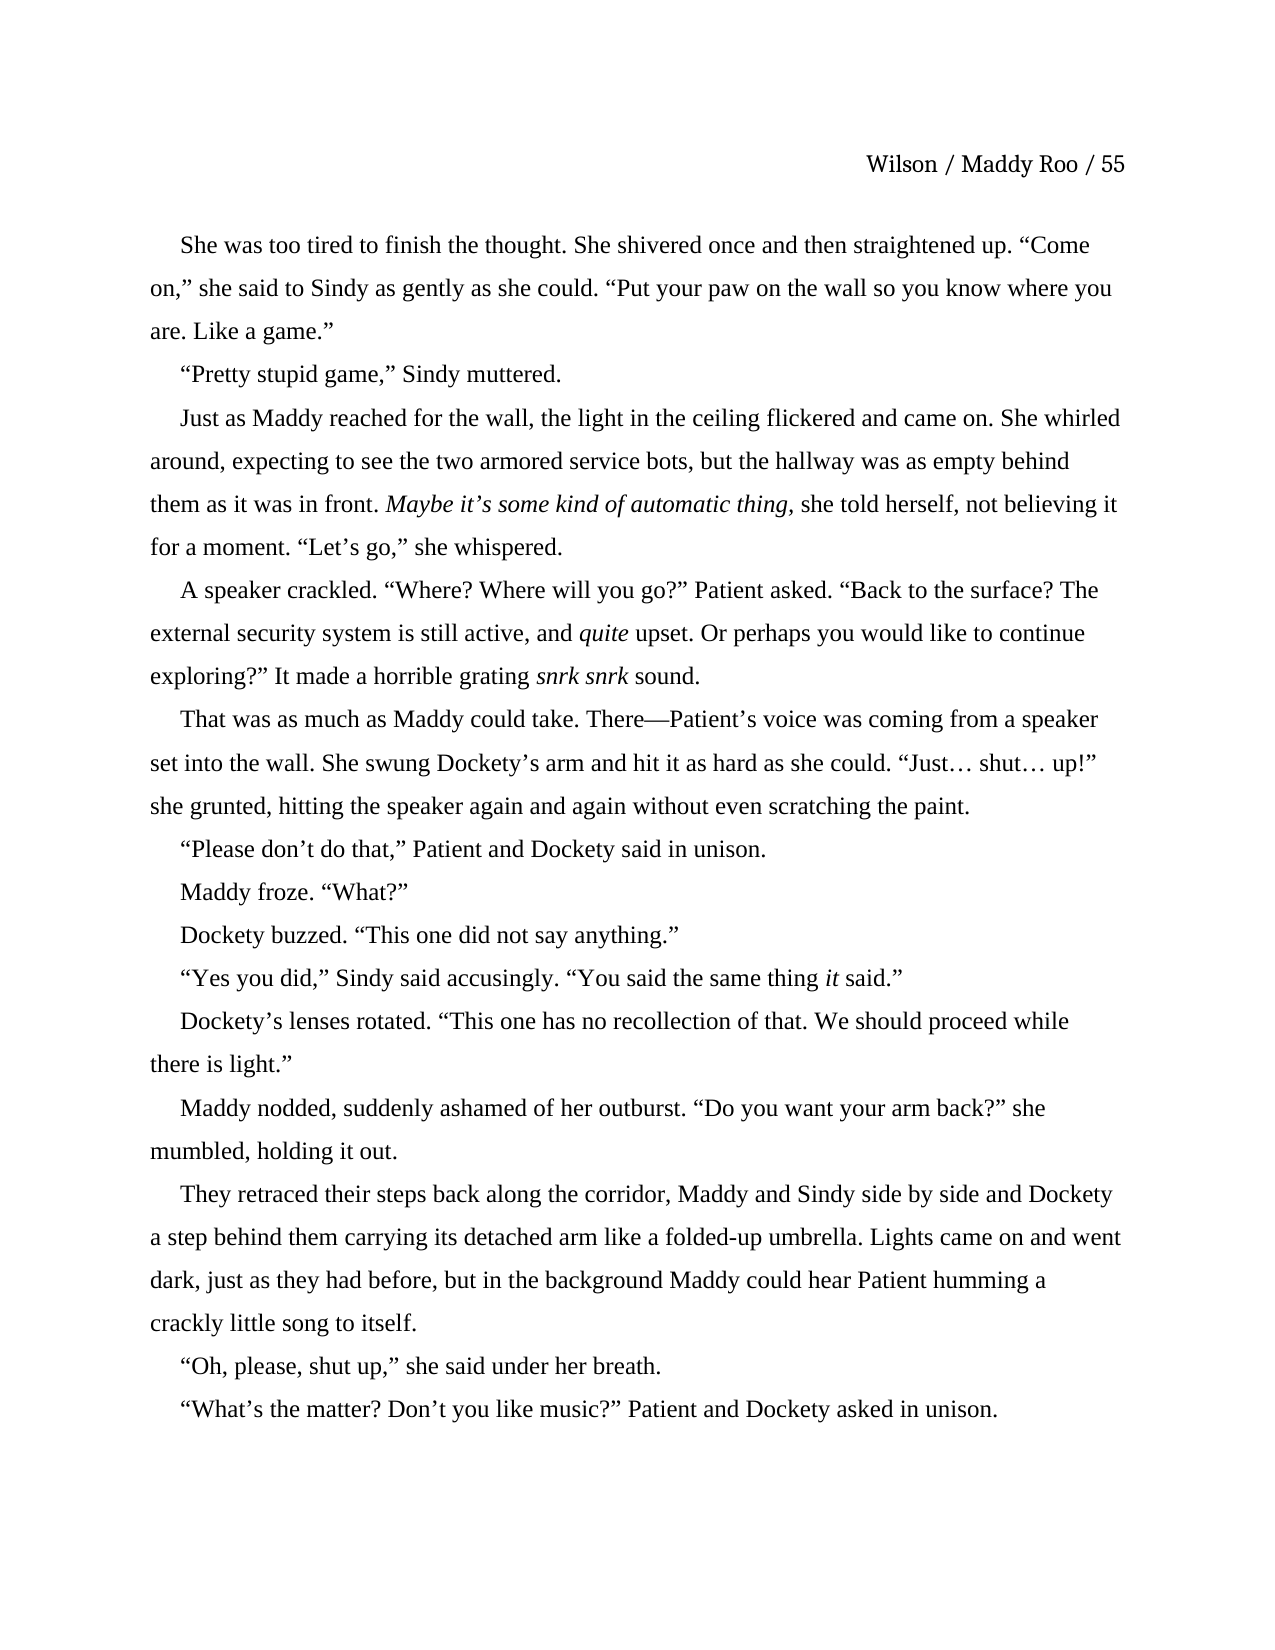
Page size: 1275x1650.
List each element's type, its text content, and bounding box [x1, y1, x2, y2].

text Maddy nodded, suddenly ashamed of her outburst. “Do you want your arm back?” she mumbled, holding it out. [150, 1093, 1125, 1164]
text Maddy froze. “What?” [150, 877, 1125, 906]
text “What’s the matter? Don’t you like music?” Patient and Dockety asked in unison. [150, 1394, 1125, 1423]
text Dockety’s lenses rotated. “This one has no recollection of that. We should proceed while there is light.” [150, 1006, 1125, 1078]
text They retraced their steps back along the corridor, Maddy and Sindy side by side and Dockety a step behind them carrying its detached arm like a folded-up umbrella. Lights came on and went dark, just as they had before, but in the background Maddy could hear Patient humming a crackly little song to itself. [150, 1179, 1125, 1337]
text “Oh, please, shut up,” she said under her breath. [150, 1351, 1125, 1380]
text A speaker crackled. “Where? Where will you go?” Patient asked. “Back to the surface? The external security system is still active, and quite upset. Or perhaps you would like to continue exploring?” It made a horrible grating snrk snrk sound. [150, 575, 1125, 690]
text Just as Maddy reached for the wall, the light in the ceiling flickered and came on. She whirled around, expecting to see the two armored service bots, but the hallway was as empty behind them as it was in front. Maybe it’s some kind of automatic thing, she told herself, not believing it for a moment. “Let’s go,” she whispered. [150, 403, 1125, 561]
text “Yes you did,” Sindy said accusingly. “You said the same thing it said.” [150, 963, 1125, 992]
text She was too tired to finish the thought. She shivered once and then straightened up. “Come on,” she said to Sindy as gently as she could. “Put your paw on the wall so you know where you are. Like a game.” [150, 230, 1125, 345]
text That was as much as Maddy could take. There—Patient’s voice was coming from a speaker set into the wall. She swung Dockety’s arm and hit it as hard as she could. “Just… shut… up!” she grunted, hitting the speaker again and again without even scratching the paint. [150, 704, 1125, 819]
text “Please don’t do that,” Patient and Dockety said in unison. [150, 834, 1125, 863]
text Dockety buzzed. “This one did not say anything.” [150, 920, 1125, 949]
text “Pretty stupid game,” Sindy muttered. [150, 359, 1125, 388]
